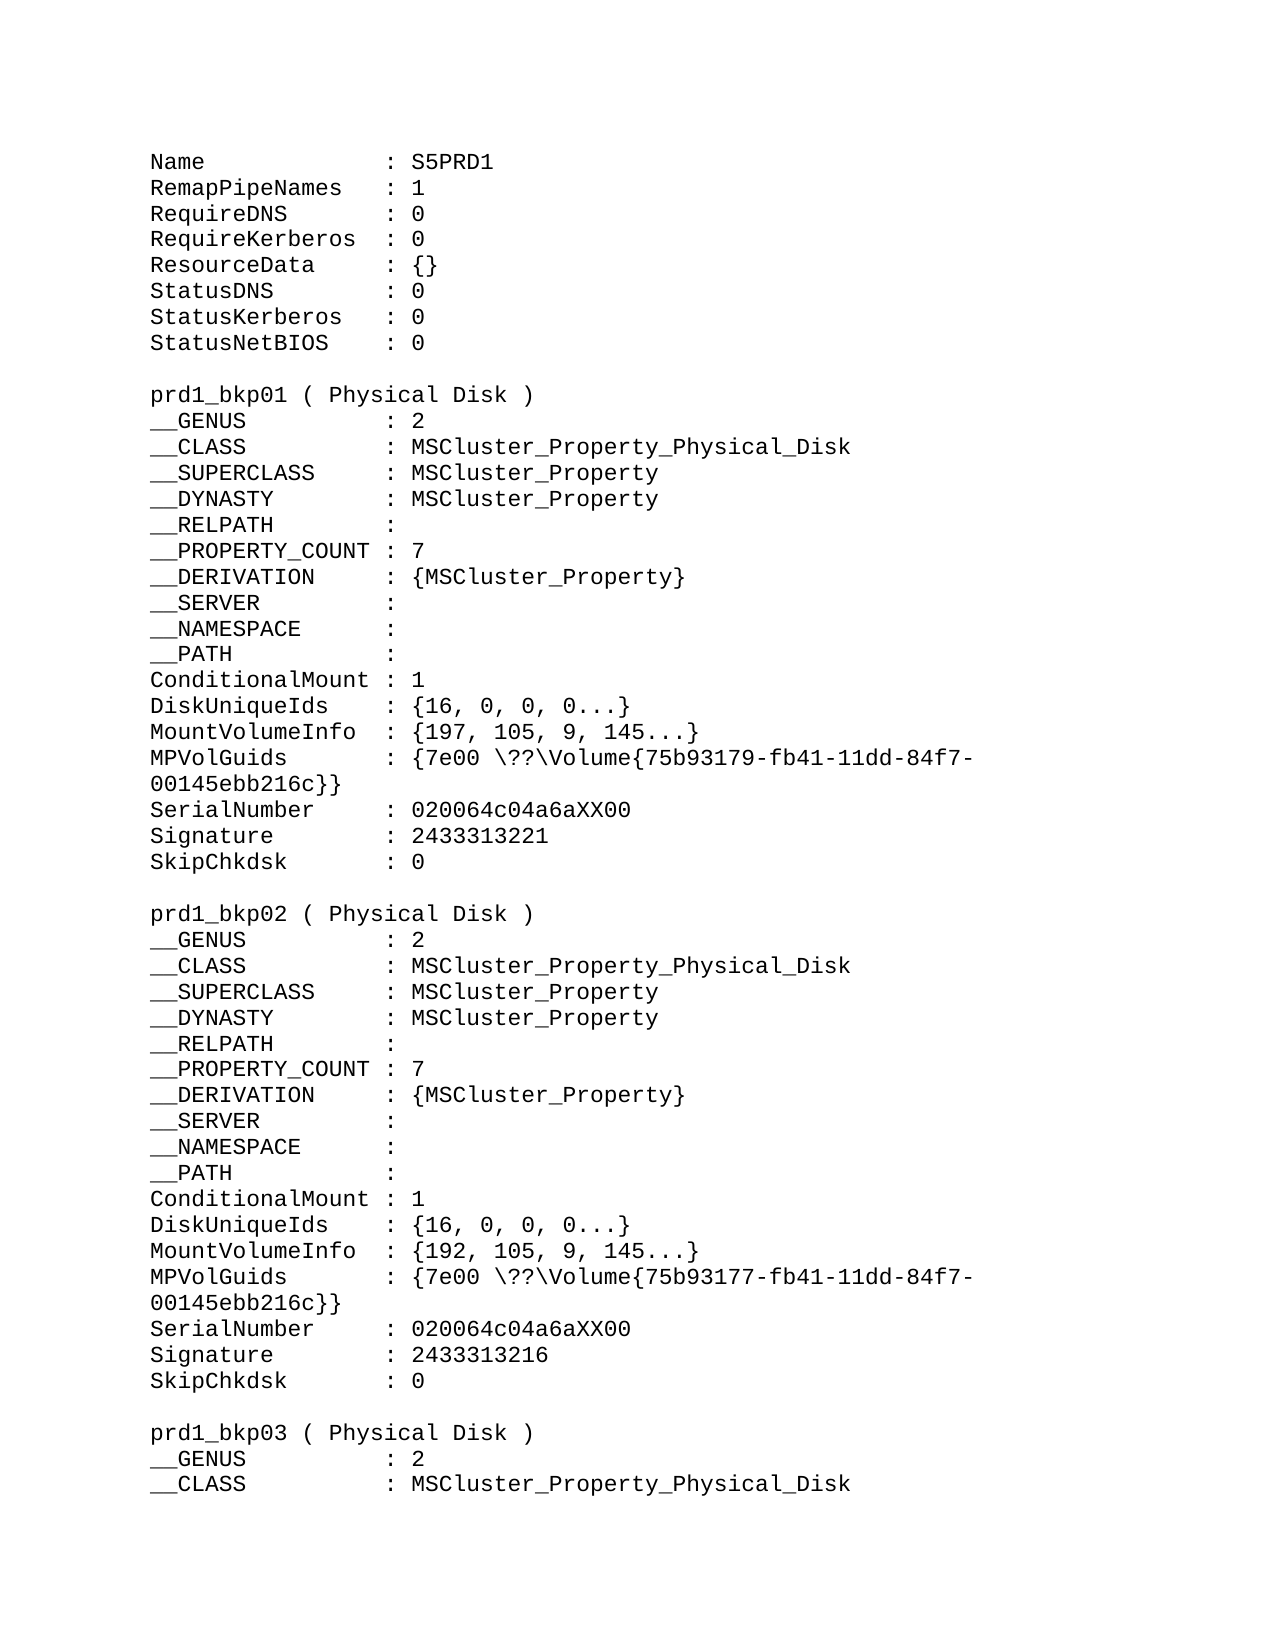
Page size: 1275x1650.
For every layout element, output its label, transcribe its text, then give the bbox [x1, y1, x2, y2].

text __CLASS : MSCluster_Property_Physical_Disk [150, 1473, 1125, 1499]
text ConditionalMount : 1 [150, 1187, 1125, 1213]
text SkipChkdsk : 0 [150, 850, 1125, 876]
text DiskUniqueIds : {16, 0, 0, 0...} [150, 1213, 1125, 1239]
text RemapPipeNames : 1 [150, 176, 1125, 202]
text __PROPERTY_COUNT : 7 [150, 539, 1125, 565]
text ResourceData : {} [150, 254, 1125, 280]
text __PATH : [150, 1162, 1125, 1187]
text prd1_bkp02 ( Physical Disk ) [150, 902, 1125, 928]
text __PROPERTY_COUNT : 7 [150, 1058, 1125, 1084]
text __SUPERCLASS : MSCluster_Property [150, 980, 1125, 1006]
text Name : S5PRD1 [150, 150, 1125, 176]
text Signature : 2433313216 [150, 1343, 1125, 1369]
text SerialNumber : 020064c04a6aXX00 [150, 798, 1125, 824]
text prd1_bkp01 ( Physical Disk ) [150, 383, 1125, 409]
text MountVolumeInfo : {192, 105, 9, 145...} [150, 1239, 1125, 1265]
text __DERIVATION : {MSCluster_Property} [150, 565, 1125, 591]
text __RELPATH : [150, 1032, 1125, 1058]
text DiskUniqueIds : {16, 0, 0, 0...} [150, 695, 1125, 721]
text __CLASS : MSCluster_Property_Physical_Disk [150, 954, 1125, 980]
text __DERIVATION : {MSCluster_Property} [150, 1084, 1125, 1110]
text __PATH : [150, 643, 1125, 669]
text __SERVER : [150, 1110, 1125, 1136]
text MPVolGuids : {7e00 \??\Volume{75b93179-fb41-11dd-84f7-00145ebb216c}} [150, 747, 1125, 798]
text __RELPATH : [150, 513, 1125, 539]
text StatusNetBIOS : 0 [150, 332, 1125, 357]
text __DYNASTY : MSCluster_Property [150, 1006, 1125, 1032]
text __SUPERCLASS : MSCluster_Property [150, 461, 1125, 487]
text StatusDNS : 0 [150, 280, 1125, 306]
text RequireKerberos : 0 [150, 228, 1125, 254]
text __GENUS : 2 [150, 928, 1125, 954]
text __NAMESPACE : [150, 617, 1125, 643]
text prd1_bkp03 ( Physical Disk ) [150, 1421, 1125, 1447]
text Signature : 2433313221 [150, 824, 1125, 850]
text MountVolumeInfo : {197, 105, 9, 145...} [150, 721, 1125, 747]
text __CLASS : MSCluster_Property_Physical_Disk [150, 435, 1125, 461]
text __DYNASTY : MSCluster_Property [150, 487, 1125, 513]
text __SERVER : [150, 591, 1125, 617]
text MPVolGuids : {7e00 \??\Volume{75b93177-fb41-11dd-84f7-00145ebb216c}} [150, 1265, 1125, 1317]
text SerialNumber : 020064c04a6aXX00 [150, 1317, 1125, 1343]
text ConditionalMount : 1 [150, 669, 1125, 695]
text SkipChkdsk : 0 [150, 1369, 1125, 1395]
text __GENUS : 2 [150, 409, 1125, 435]
text __NAMESPACE : [150, 1136, 1125, 1162]
text StatusKerberos : 0 [150, 306, 1125, 332]
text __GENUS : 2 [150, 1447, 1125, 1473]
text RequireDNS : 0 [150, 202, 1125, 228]
